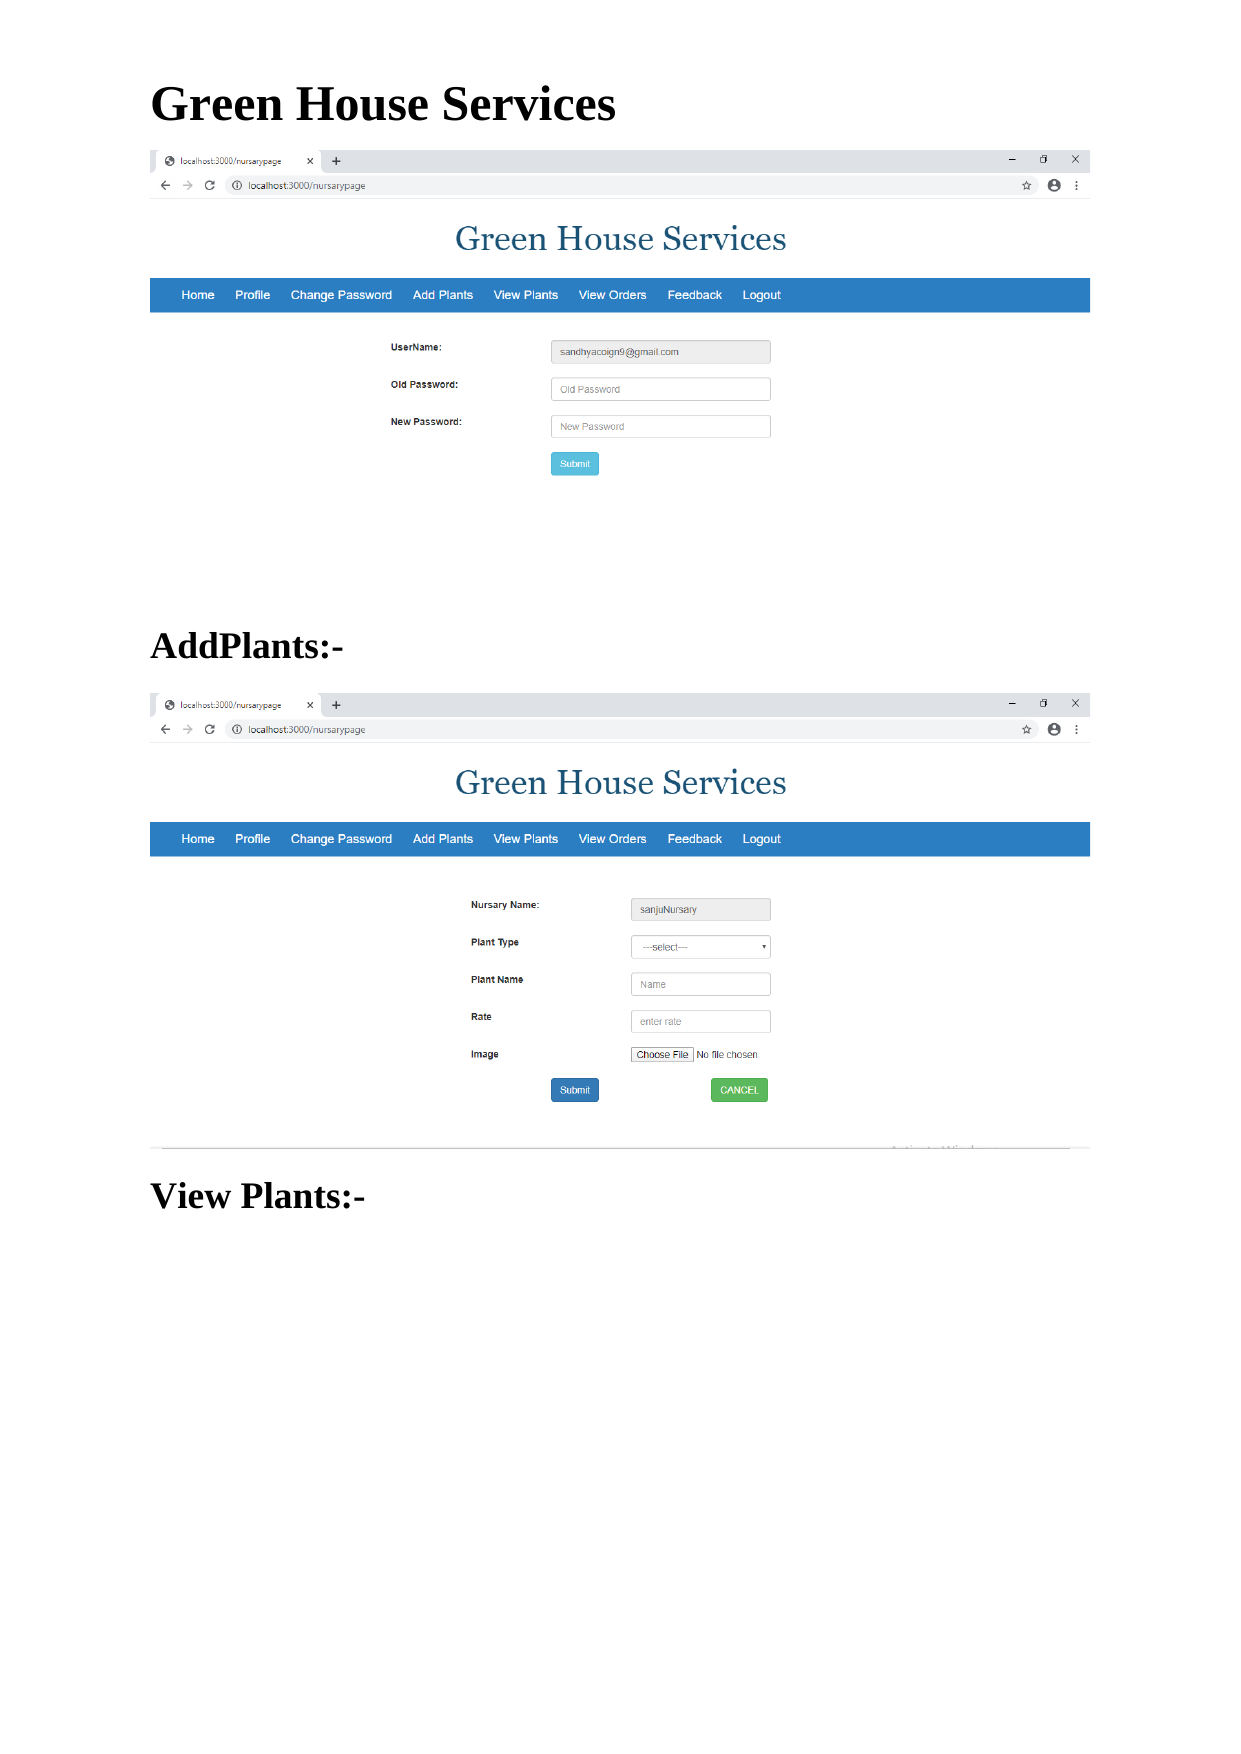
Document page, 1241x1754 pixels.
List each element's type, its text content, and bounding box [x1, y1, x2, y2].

text View Plants:- [150, 1173, 1090, 1216]
text AddPlants:- [150, 623, 1090, 666]
picture [150, 150, 1091, 599]
picture [150, 693, 1091, 1149]
